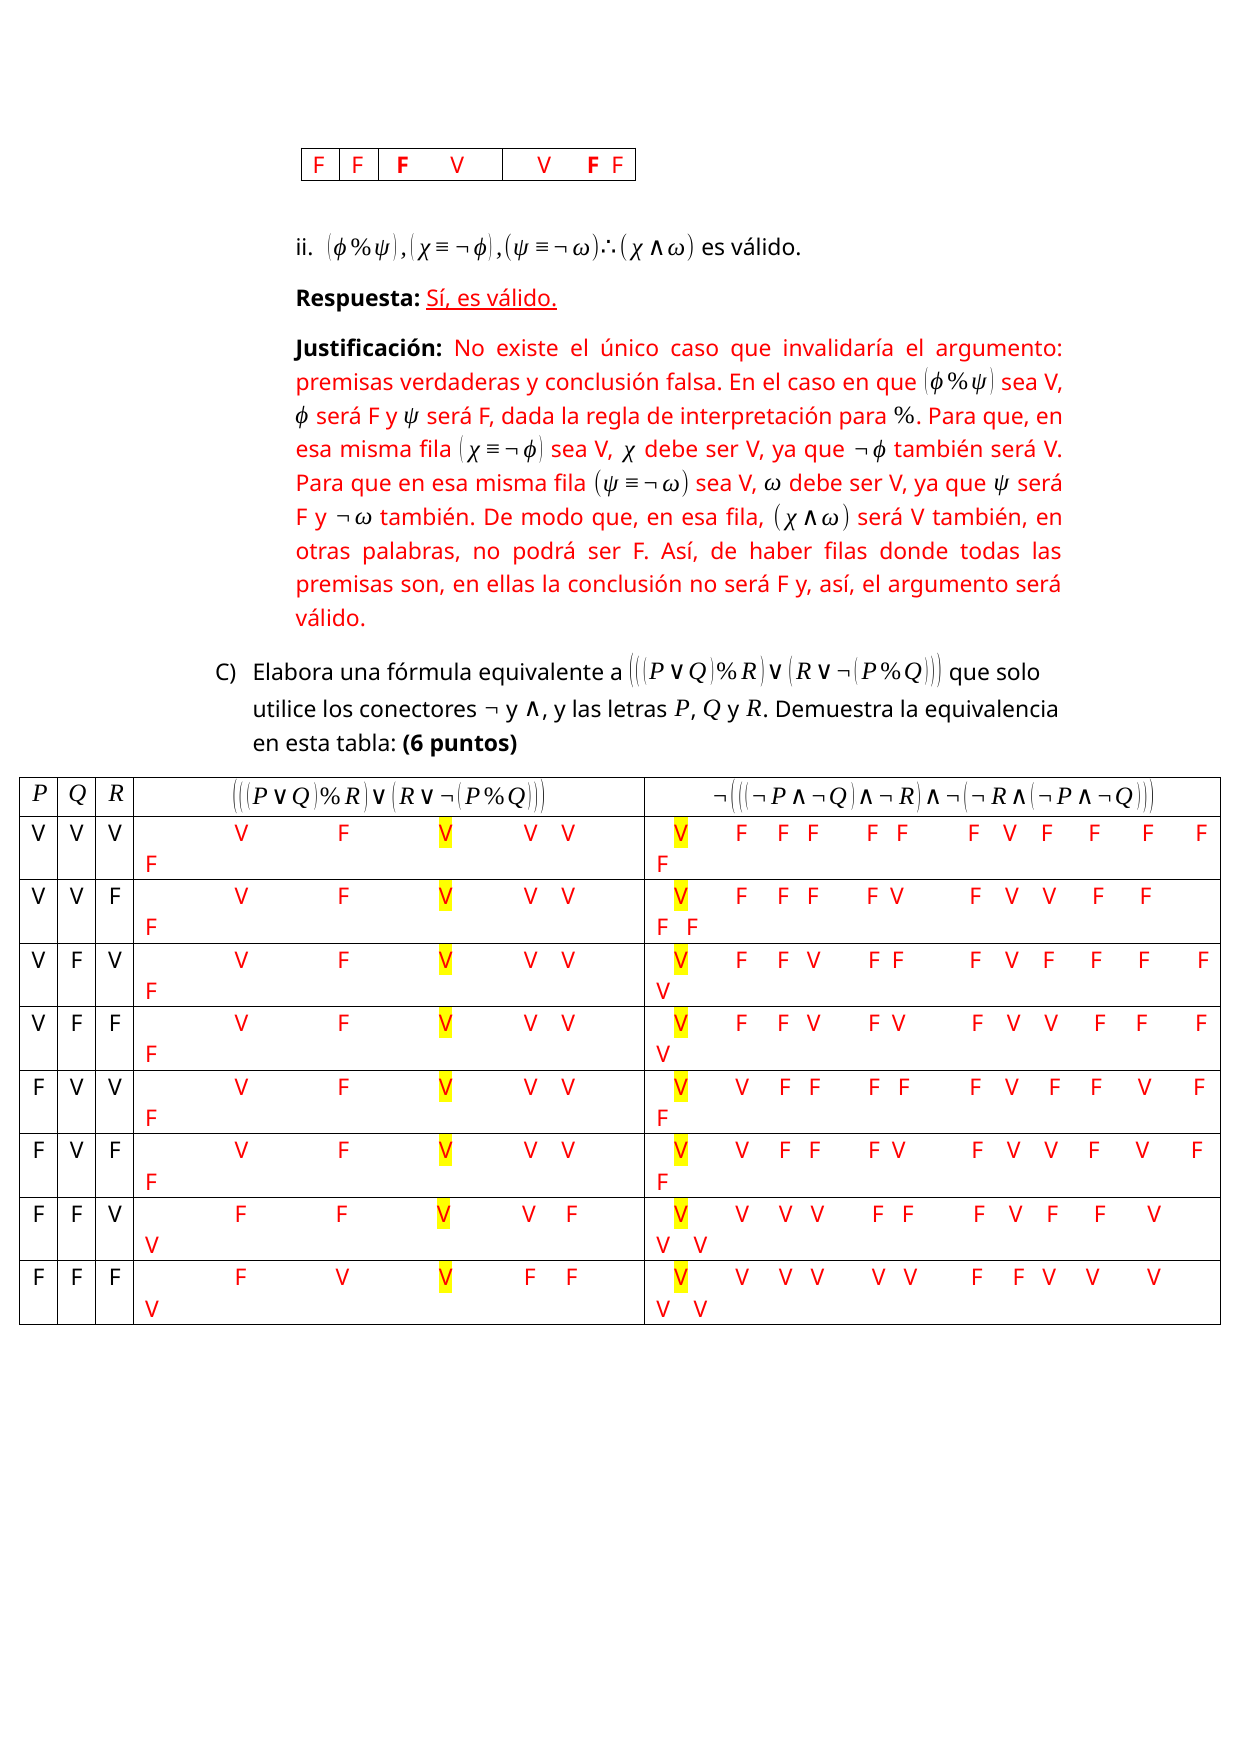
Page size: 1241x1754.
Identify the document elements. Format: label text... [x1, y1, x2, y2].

text Respuesta: Sí, es válido. [295, 282, 1063, 313]
table_cell F V [379, 149, 502, 180]
table_cell V [58, 1134, 95, 1197]
table_cell F [58, 1007, 95, 1070]
table_cell V F V V V F [134, 1071, 644, 1133]
table_cell V [96, 817, 133, 879]
list Elabora una fórmula equivalente a que solo utilice los conectores y , y las letras , y . Demuestra la equivalencia en esta tabla: (6 puntos) [215, 653, 1063, 758]
table_header [645, 778, 1220, 816]
table_cell V F V V V F [134, 1134, 644, 1197]
table_cell V [20, 1007, 57, 1070]
table_header [96, 778, 133, 816]
table_cell V F F V F V F V V F F F V [645, 1007, 1220, 1070]
table_header [134, 778, 644, 816]
table_cell V F V V V F [134, 880, 644, 943]
table_cell V [20, 880, 57, 943]
table_cell F [20, 1198, 57, 1260]
table_cell V V F F F F F V F F V F F [645, 1071, 1220, 1133]
table_cell V [96, 1198, 133, 1260]
table_cell V F F F F V F V V F F F F [645, 880, 1220, 943]
table_cell V F F [503, 149, 635, 180]
table_cell F V V F F V [134, 1261, 644, 1324]
table_cell V F V V V F [134, 944, 644, 1006]
table_cell F [20, 1261, 57, 1324]
table_cell V [96, 944, 133, 1006]
table_cell V [96, 1071, 133, 1133]
table_cell V F V V V F [134, 817, 644, 879]
table_cell V F F V F F F V F F F F V [645, 944, 1220, 1006]
table_cell V [20, 817, 57, 879]
table_cell F [58, 1261, 95, 1324]
table_cell V V F F F V F V V F V F F [645, 1134, 1220, 1197]
table_cell F [96, 880, 133, 943]
table_cell V [58, 880, 95, 943]
table_cell F F V V F V [134, 1198, 644, 1260]
table_header [58, 778, 95, 816]
table_cell F [96, 1261, 133, 1324]
table_cell F [20, 1071, 57, 1133]
table_cell V V V V F F F V F F V V V [645, 1198, 1220, 1260]
table_cell F [96, 1134, 133, 1197]
table_cell V F V V V F [134, 1007, 644, 1070]
table_cell V [58, 817, 95, 879]
table_cell F [20, 1134, 57, 1197]
table_cell V V V V V V F F V V V V V [645, 1261, 1220, 1324]
table_cell F [340, 149, 378, 180]
table_cell V F F F F F F V F F F F F [645, 817, 1220, 879]
table_cell F [58, 1198, 95, 1260]
table_cell F [302, 149, 339, 180]
table_cell V [58, 1071, 95, 1133]
table_cell F [96, 1007, 133, 1070]
table_cell F [58, 944, 95, 1006]
table_header [20, 778, 57, 816]
text Justificación: No existe el único caso que invalidaría el argumento: premisas verdaderas y conclusión falsa. En el caso en que sea V, será F y será F, dada la regla de interpretación para . Para que, en esa misma fila sea V, debe ser V, ya que también será V. Para que en esa misma fila sea V, debe ser V, ya que será F y también. De modo que, en esa fila, será V también, en otras palabras, no podrá ser F. Así, de haber filas donde todas las premisas son, en ellas la conclusión no será F y, así, el argumento será válido. [295, 332, 1063, 633]
table_cell V [20, 944, 57, 1006]
list es válido. [295, 231, 1063, 263]
